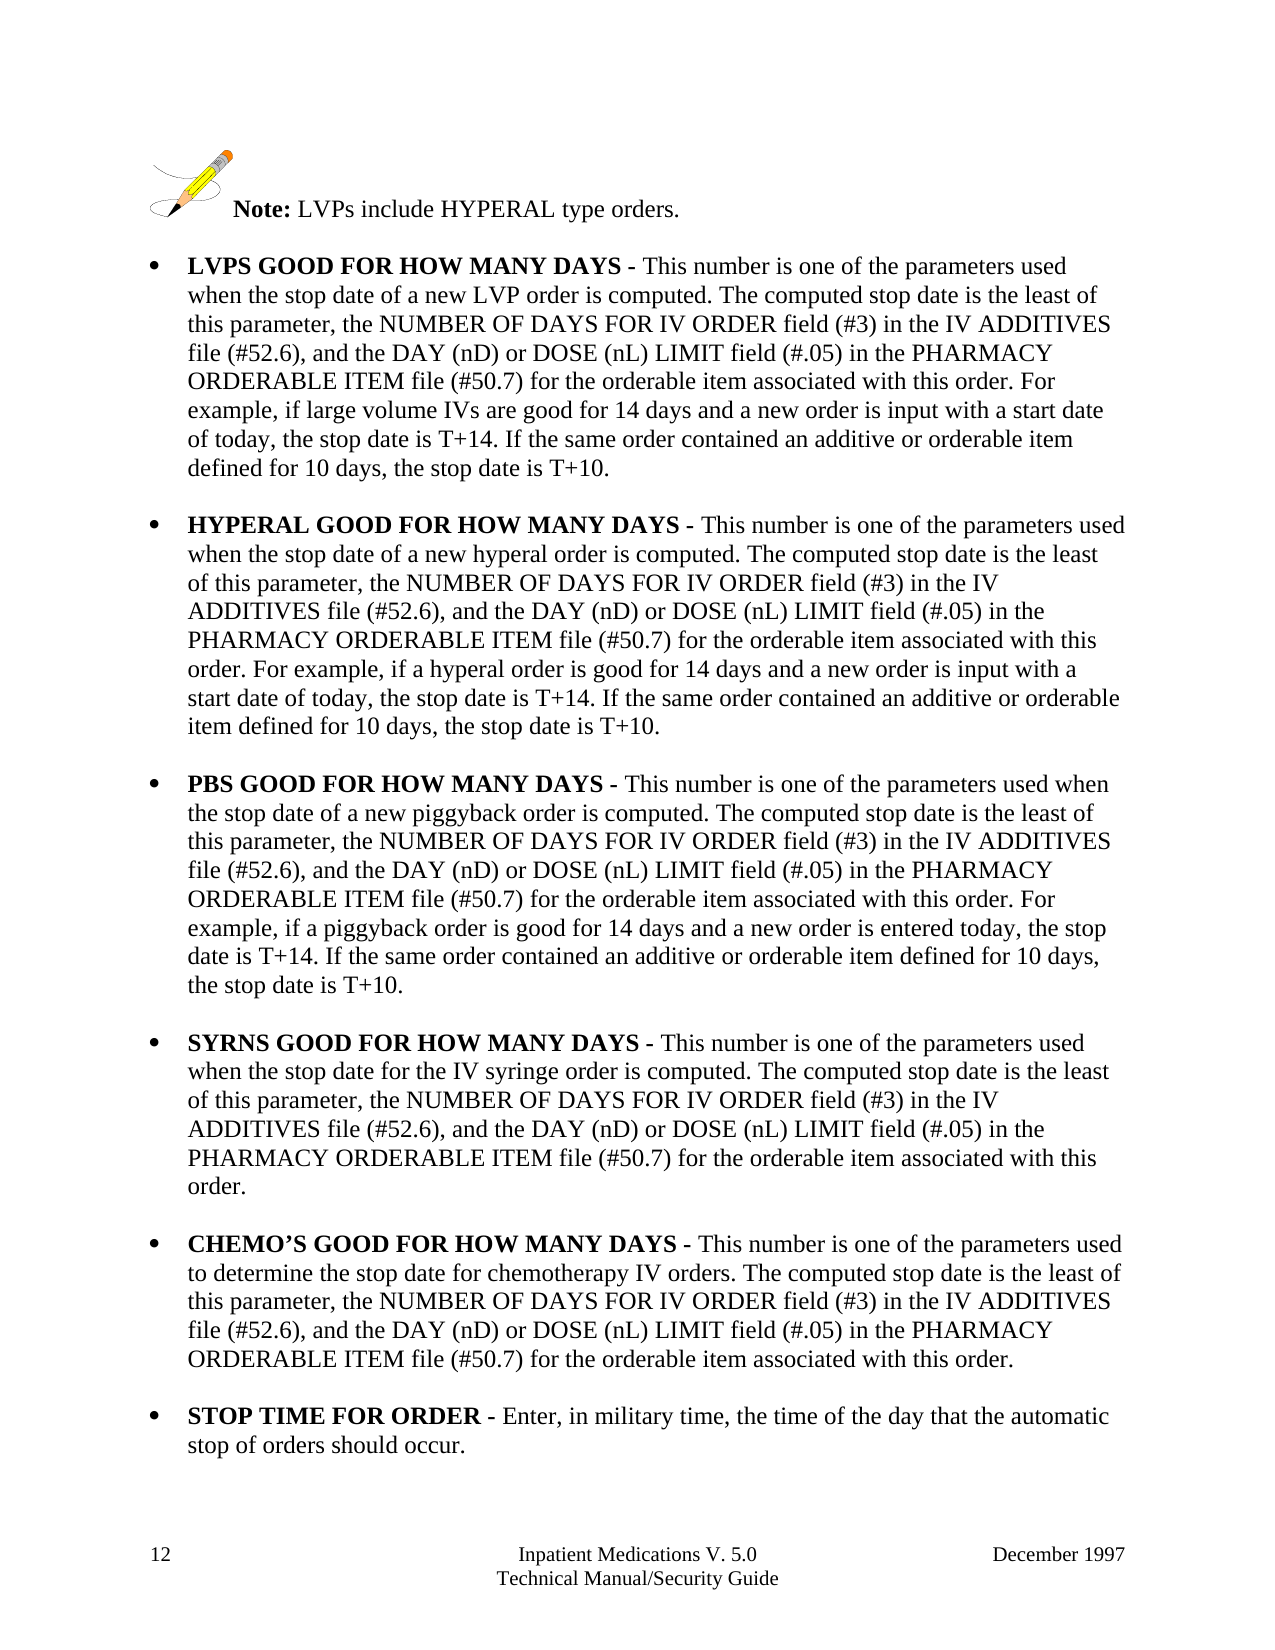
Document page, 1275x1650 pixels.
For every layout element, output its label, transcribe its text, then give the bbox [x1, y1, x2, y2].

text Note: LVPs include HYPERAL type orders. [150, 150, 1125, 223]
list LVPS GOOD FOR HOW MANY DAYS - This number is one of the parameters used when the stop date of a new LVP order is computed. The computed stop date is the least of this parameter, the NUMBER OF DAYS FOR IV ORDER field (#3) in the IV ADDITIVES file (#52.6), and the DAY (nD) or DOSE (nL) LIMIT field (#.05) in the PHARMACY ORDERABLE ITEM file (#50.7) for the orderable item associated with this order. For example, if large volume IVs are good for 14 days and a new order is input with a start date of today, the stop date is T+14. If the same order contained an additive or orderable item defined for 10 days, the stop date is T+10. [150, 251, 1125, 481]
list STOP TIME FOR ORDER - Enter, in military time, the time of the day that the automatic stop of orders should occur. [150, 1401, 1125, 1459]
list HYPERAL GOOD FOR HOW MANY DAYS - This number is one of the parameters used when the stop date of a new hyperal order is computed. The computed stop date is the least of this parameter, the NUMBER OF DAYS FOR IV ORDER field (#3) in the IV ADDITIVES file (#52.6), and the DAY (nD) or DOSE (nL) LIMIT field (#.05) in the PHARMACY ORDERABLE ITEM file (#50.7) for the orderable item associated with this order. For example, if a hyperal order is good for 14 days and a new order is input with a start date of today, the stop date is T+14. If the same order contained an additive or orderable item defined for 10 days, the stop date is T+10. [150, 510, 1125, 740]
list SYRNS GOOD FOR HOW MANY DAYS - This number is one of the parameters used when the stop date for the IV syringe order is computed. The computed stop date is the least of this parameter, the NUMBER OF DAYS FOR IV ORDER field (#3) in the IV ADDITIVES file (#52.6), and the DAY (nD) or DOSE (nL) LIMIT field (#.05) in the PHARMACY ORDERABLE ITEM file (#50.7) for the orderable item associated with this order. [150, 1028, 1125, 1200]
list CHEMO’S GOOD FOR HOW MANY DAYS - This number is one of the parameters used to determine the stop date for chemotherapy IV orders. The computed stop date is the least of this parameter, the NUMBER OF DAYS FOR IV ORDER field (#3) in the IV ADDITIVES file (#52.6), and the DAY (nD) or DOSE (nL) LIMIT field (#.05) in the PHARMACY ORDERABLE ITEM file (#50.7) for the orderable item associated with this order. [150, 1229, 1125, 1373]
list PBS GOOD FOR HOW MANY DAYS - This number is one of the parameters used when the stop date of a new piggyback order is computed. The computed stop date is the least of this parameter, the NUMBER OF DAYS FOR IV ORDER field (#3) in the IV ADDITIVES file (#52.6), and the DAY (nD) or DOSE (nL) LIMIT field (#.05) in the PHARMACY ORDERABLE ITEM file (#50.7) for the orderable item associated with this order. For example, if a piggyback order is good for 14 days and a new order is entered today, the stop date is T+14. If the same order contained an additive or orderable item defined for 10 days, the stop date is T+10. [150, 769, 1125, 999]
